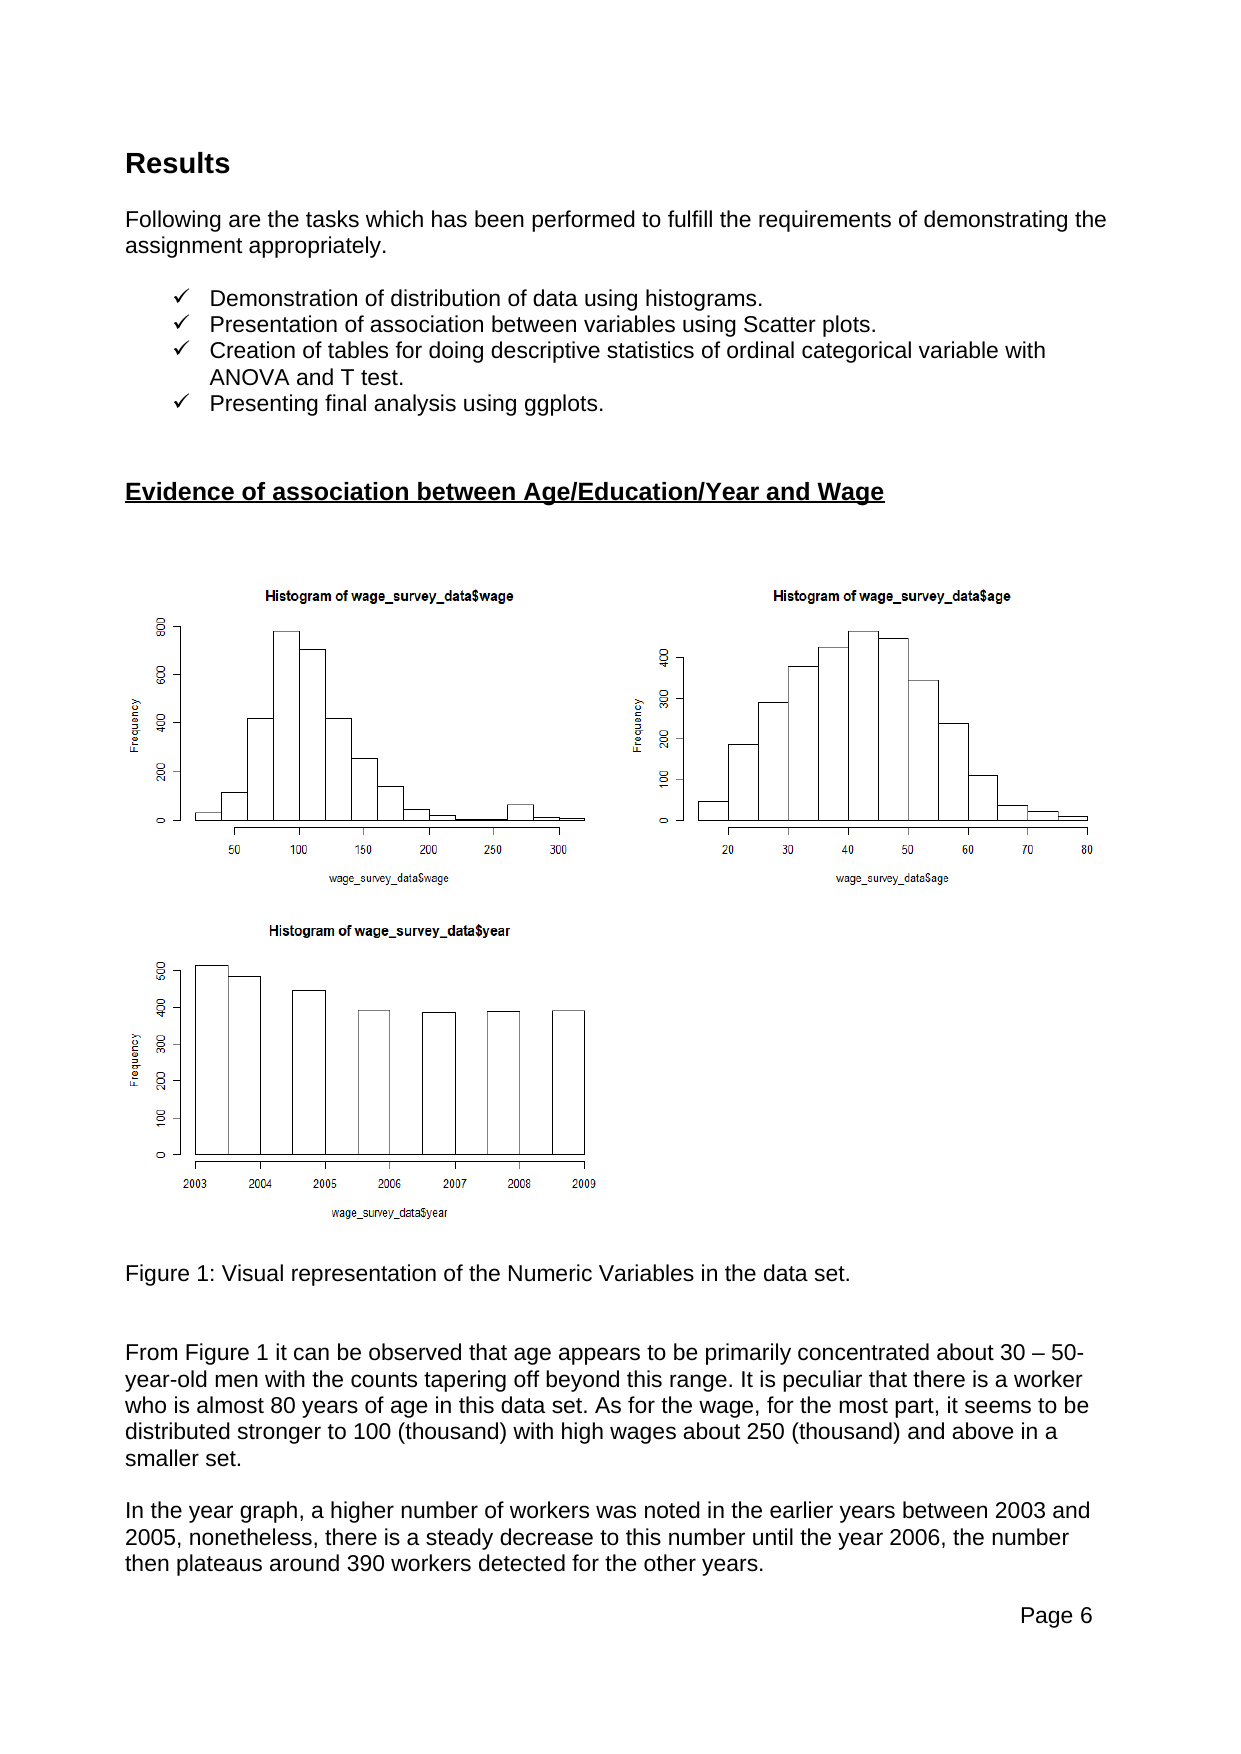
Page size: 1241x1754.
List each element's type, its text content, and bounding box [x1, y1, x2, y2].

list Presentation of association between variables using Scatter plots. [172, 311, 1119, 337]
list Demonstration of distribution of data using histograms. [172, 285, 1119, 311]
list Creation of tables for doing descriptive statistics of ordinal categorical variable with ANOVA and T test. [172, 337, 1119, 390]
text Results [125, 146, 1119, 179]
picture [125, 565, 1131, 1234]
text Figure 1: Visual representation of the Numeric Variables in the data set. [125, 1260, 1119, 1287]
text Evidence of association between Age/Education/Year and Wage [125, 476, 1119, 505]
list Presenting final analysis using ggplots. [172, 390, 1119, 417]
text In the year graph, a higher number of workers was noted in the earlier years between 2003 and 2005, nonetheless, there is a steady decrease to this number until the year 2006, the number then plateaus around 390 workers detected for the other years. [125, 1497, 1119, 1576]
text Following are the tasks which has been performed to fulfill the requirements of demonstrating the assignment appropriately. [125, 206, 1119, 258]
text From Figure 1 it can be observed that age appears to be primarily concentrated about 30 – 50-year-old men with the counts tapering off beyond this range. It is peculiar that there is a worker who is almost 80 years of age in this data set. As for the wage, for the most part, it seems to be distributed stronger to 100 (thousand) with high wages about 250 (thousand) and above in a smaller set. [125, 1339, 1119, 1471]
